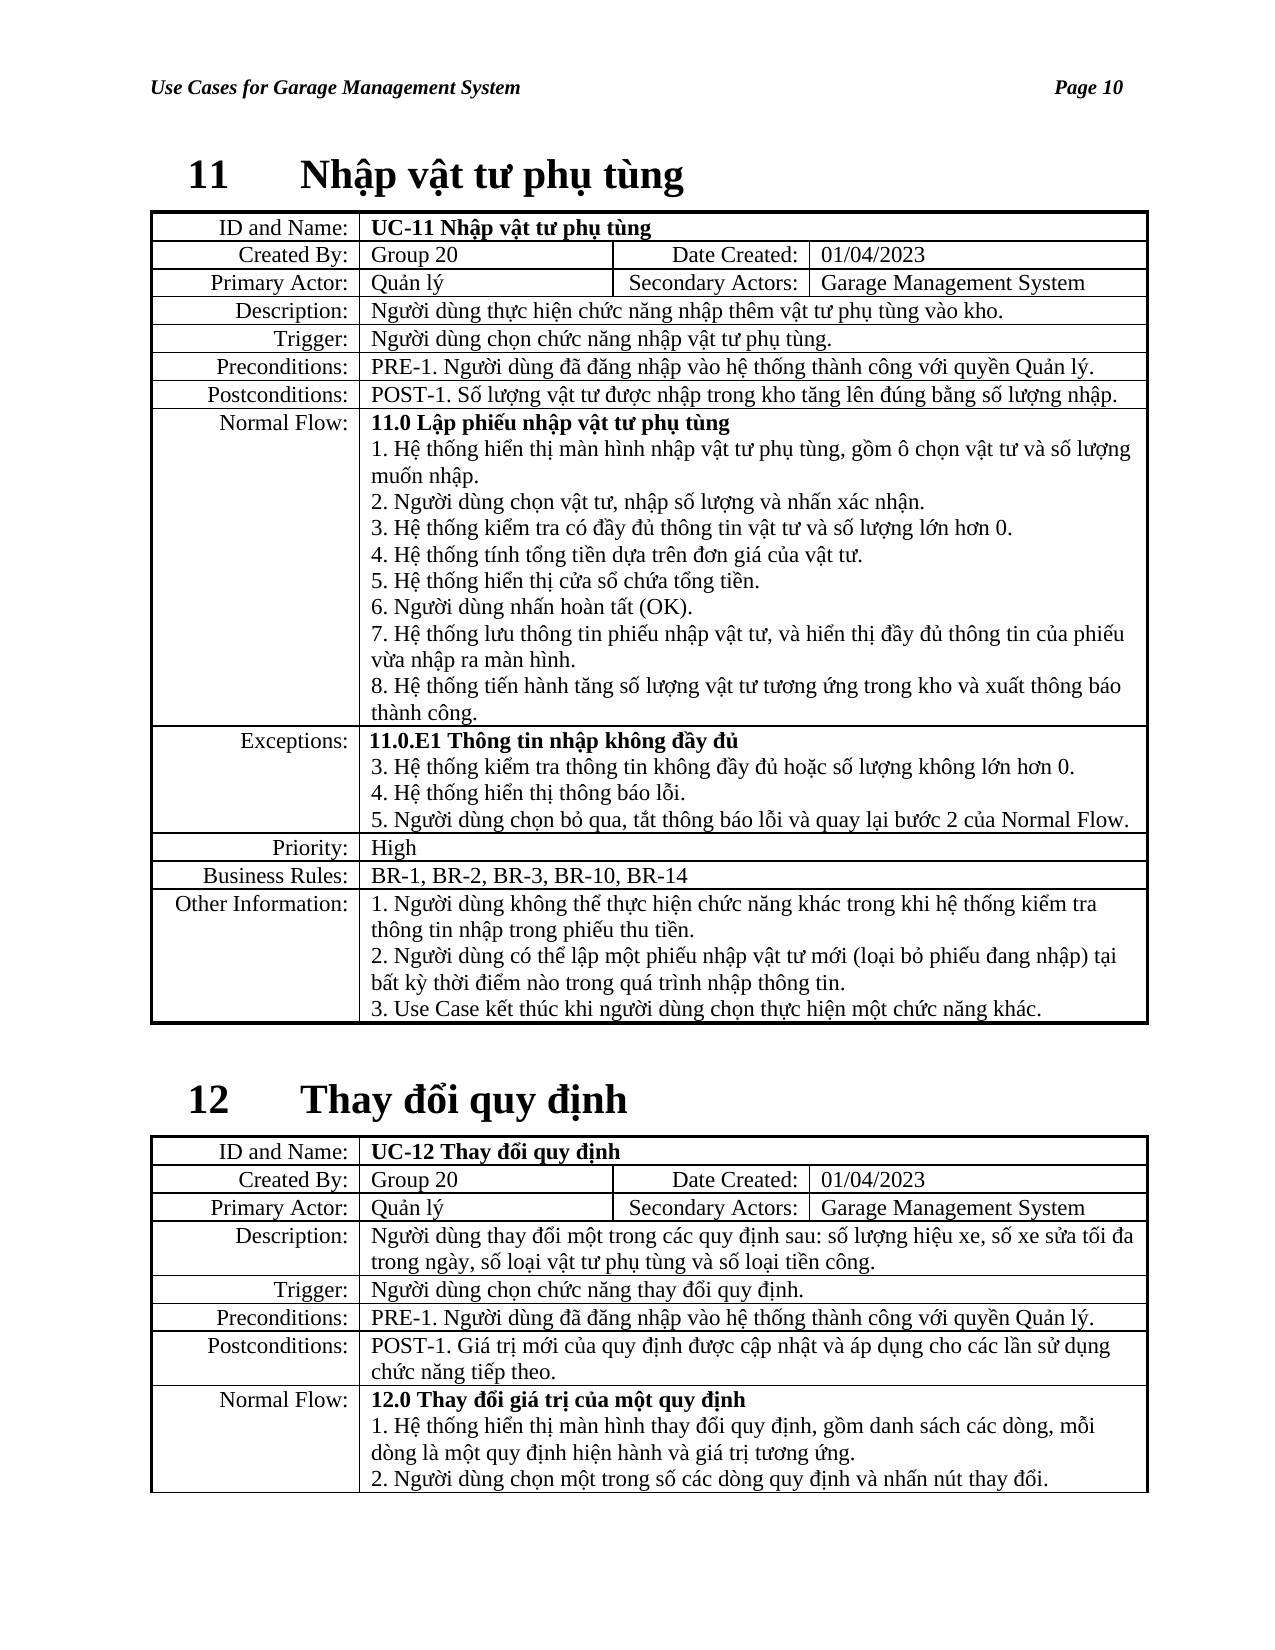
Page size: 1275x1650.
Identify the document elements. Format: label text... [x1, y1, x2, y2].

table_cell Description: [153, 297, 359, 324]
table_cell Garage Management System [810, 1194, 1146, 1220]
table_cell Người dùng chọn chức năng nhập vật tư phụ tùng. [360, 325, 1146, 352]
table_cell Trigger: [153, 325, 359, 352]
table_cell Group 20 [360, 242, 612, 268]
table_cell Secondary Actors: [614, 1194, 809, 1220]
table_cell Primary Actor: [153, 1194, 359, 1220]
table_cell Người dùng thay đổi một trong các quy định sau: số lượng hiệu xe, số xe sửa tối đa trong ngày, số loại vật tư phụ tùng và số loại tiền công. [360, 1222, 1146, 1274]
table_cell Normal Flow: [153, 409, 359, 725]
table_cell 01/04/2023 [810, 242, 1146, 268]
table_cell Trigger: [153, 1276, 359, 1302]
table_cell Preconditions: [153, 353, 359, 379]
table_cell High [360, 834, 1146, 860]
table_cell Postconditions: [153, 1332, 359, 1384]
table_cell BR-1, BR-2, BR-3, BR-10, BR-14 [360, 862, 1146, 888]
table_cell 01/04/2023 [810, 1166, 1146, 1192]
subtitle Thay đổi quy định [187, 1074, 1125, 1122]
table_cell Exceptions: [153, 727, 359, 832]
table_cell Date Created: [614, 1166, 809, 1192]
table_cell Created By: [153, 1166, 359, 1192]
table_cell Created By: [153, 242, 359, 268]
table_cell Preconditions: [153, 1304, 359, 1330]
table_cell Priority: [153, 834, 359, 860]
table_cell Garage Management System [810, 270, 1146, 296]
table_cell Other Information: [153, 890, 359, 1021]
table_header ID and Name: [153, 214, 359, 240]
table_cell Người dùng chọn chức năng thay đổi quy định. [360, 1276, 1146, 1302]
table_cell Người dùng thực hiện chức năng nhập thêm vật tư phụ tùng vào kho. [360, 297, 1146, 324]
table_cell Group 20 [360, 1166, 612, 1192]
table_cell PRE-1. Người dùng đã đăng nhập vào hệ thống thành công với quyền Quản lý. [360, 1304, 1146, 1330]
table_cell Quản lý [360, 270, 612, 296]
table_cell PRE-1. Người dùng đã đăng nhập vào hệ thống thành công với quyền Quản lý. [360, 353, 1146, 379]
table_header UC-12 Thay đổi quy định [360, 1138, 1146, 1164]
table_cell Normal Flow: [153, 1386, 359, 1492]
table_cell Quản lý [360, 1194, 612, 1220]
table_cell Date Created: [614, 242, 809, 268]
table_cell POST-1. Số lượng vật tư được nhập trong kho tăng lên đúng bằng số lượng nhập. [360, 381, 1146, 407]
table_cell Primary Actor: [153, 270, 359, 296]
table_cell Business Rules: [153, 862, 359, 888]
table_cell 11.0.E1 Thông tin nhập không đầy đủ 3. Hệ thống kiểm tra thông tin không đầy đủ hoặc số lượng không lớn hơn 0. 4. Hệ thống hiển thị thông báo lỗi. 5. Người dùng chọn bỏ qua, tắt thông báo lỗi và quay lại bước 2 của Normal Flow. [360, 727, 1146, 832]
subtitle Nhập vật tư phụ tùng [187, 150, 1125, 198]
table_cell 11.0 Lập phiếu nhập vật tư phụ tùng 1. Hệ thống hiển thị màn hình nhập vật tư phụ tùng, gồm ô chọn vật tư và số lượng muốn nhập. 2. Người dùng chọn vật tư, nhập số lượng và nhấn xác nhận. 3. Hệ thống kiểm tra có đầy đủ thông tin vật tư và số lượng lớn hơn 0. 4. Hệ thống tính tổng tiền dựa trên đơn giá của vật tư. 5. Hệ thống hiển thị cửa sổ chứa tổng tiền. 6. Người dùng nhấn hoàn tất (OK). 7. Hệ thống lưu thông tin phiếu nhập vật tư, và hiển thị đầy đủ thông tin của phiếu vừa nhập ra màn hình. 8. Hệ thống tiến hành tăng số lượng vật tư tương ứng trong kho và xuất thông báo thành công. [360, 409, 1146, 725]
table_header ID and Name: [153, 1138, 359, 1164]
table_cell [360, 1386, 1146, 1492]
table_cell 1. Người dùng không thể thực hiện chức năng khác trong khi hệ thống kiểm tra thông tin nhập trong phiếu thu tiền. 2. Người dùng có thể lập một phiếu nhập vật tư mới (loại bỏ phiếu đang nhập) tại bất kỳ thời điểm nào trong quá trình nhập thông tin. 3. Use Case kết thúc khi người dùng chọn thực hiện một chức năng khác. [360, 890, 1146, 1021]
table_header UC-11 Nhập vật tư phụ tùng [360, 214, 1146, 240]
table_cell Secondary Actors: [614, 270, 809, 296]
table_cell Postconditions: [153, 381, 359, 407]
table_cell Description: [153, 1222, 359, 1274]
table_cell POST-1. Giá trị mới của quy định được cập nhật và áp dụng cho các lần sử dụng chức năng tiếp theo. [360, 1332, 1146, 1384]
